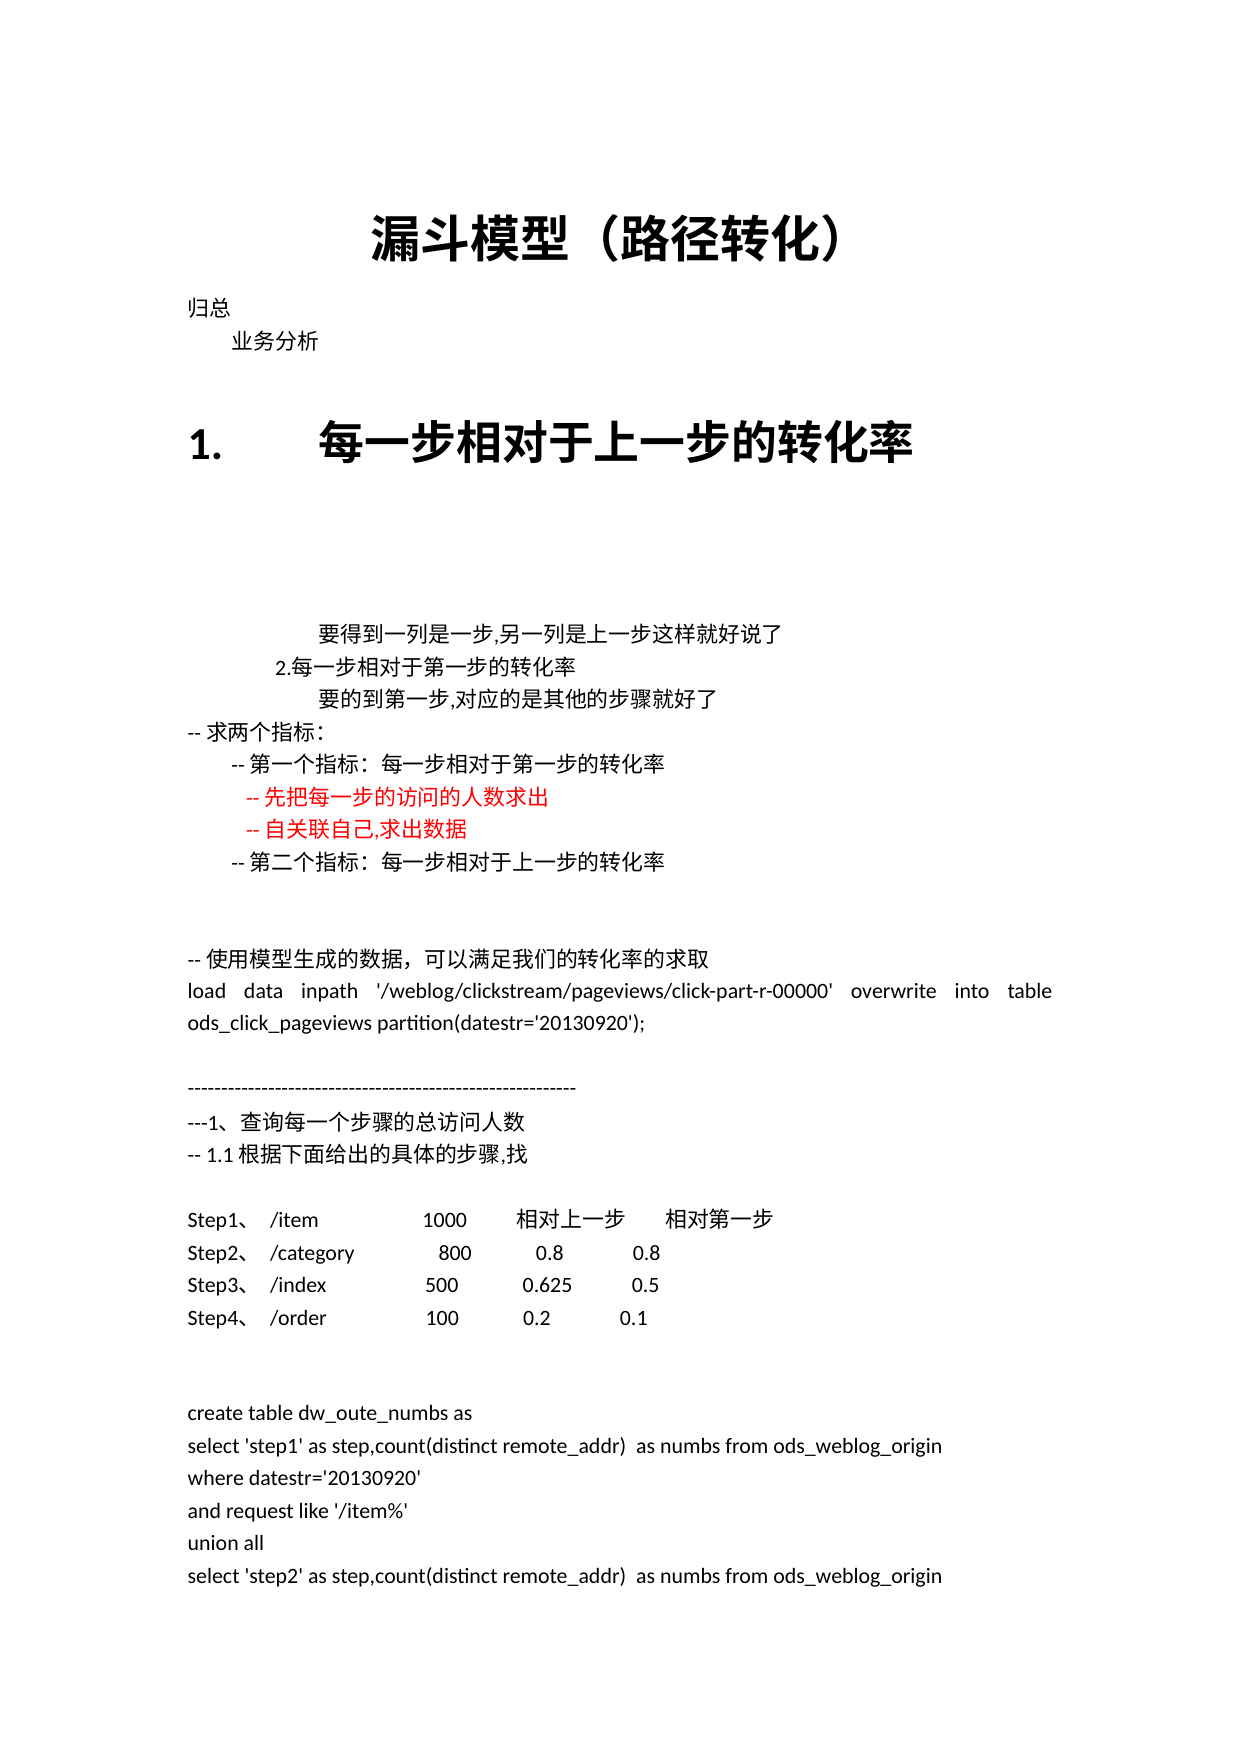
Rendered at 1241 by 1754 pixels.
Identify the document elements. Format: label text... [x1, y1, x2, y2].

text -- 求两个指标： [187, 714, 1053, 747]
text union all [187, 1527, 1053, 1559]
text ---------------------------------------------------------- [187, 1072, 1053, 1104]
text create table dw_oute_numbs as [187, 1397, 1053, 1429]
text -- 1.1根据下面给出的具体的步骤,找 [187, 1137, 1053, 1169]
text 2.每一步相对于第一步的转化率 [187, 649, 1053, 682]
text Step2、 /category 800 0.8 0.8 [187, 1234, 1053, 1267]
text -- 自关联自己,求出数据 [187, 812, 1053, 844]
text 要得到一列是一步,另一列是上一步这样就好说了 [187, 617, 1053, 649]
text select 'step1' as step,count(distinct remote_addr) as numbs from ods_weblog_origin [187, 1429, 1053, 1462]
text 业务分析 [187, 323, 1053, 356]
title 漏斗模型（路径转化） [187, 187, 1053, 284]
text load data inpath '/weblog/clickstream/pageviews/click-part-r-00000' overwrite into table ods_click_pageviews partition(datestr='20130920'); [187, 974, 1053, 1039]
text where datestr='20130920' [187, 1462, 1053, 1494]
text 要的到第一步,对应的是其他的步骤就好了 [187, 682, 1053, 714]
subtitle 每一步相对于上一步的转化率 [187, 391, 1053, 489]
text ---1、查询每一个步骤的总访问人数 [187, 1104, 1053, 1137]
text Step4、 /order 100 0.2 0.1 [187, 1299, 1053, 1332]
text -- 第一个指标：每一步相对于第一步的转化率 [187, 747, 1053, 779]
text and request like '/item%' [187, 1494, 1053, 1527]
text -- 使用模型生成的数据，可以满足我们的转化率的求取 [187, 942, 1053, 974]
text Step1、 /item 1000 相对上一步 相对第一步 [187, 1202, 1053, 1234]
text Step3、 /index 500 0.625 0.5 [187, 1267, 1053, 1299]
text -- 先把每一步的访问的人数求出 [187, 779, 1053, 812]
text 归总 [187, 291, 1053, 323]
text -- 第二个指标：每一步相对于上一步的转化率 [187, 844, 1053, 877]
text select 'step2' as step,count(distinct remote_addr) as numbs from ods_weblog_origin [187, 1559, 1053, 1592]
